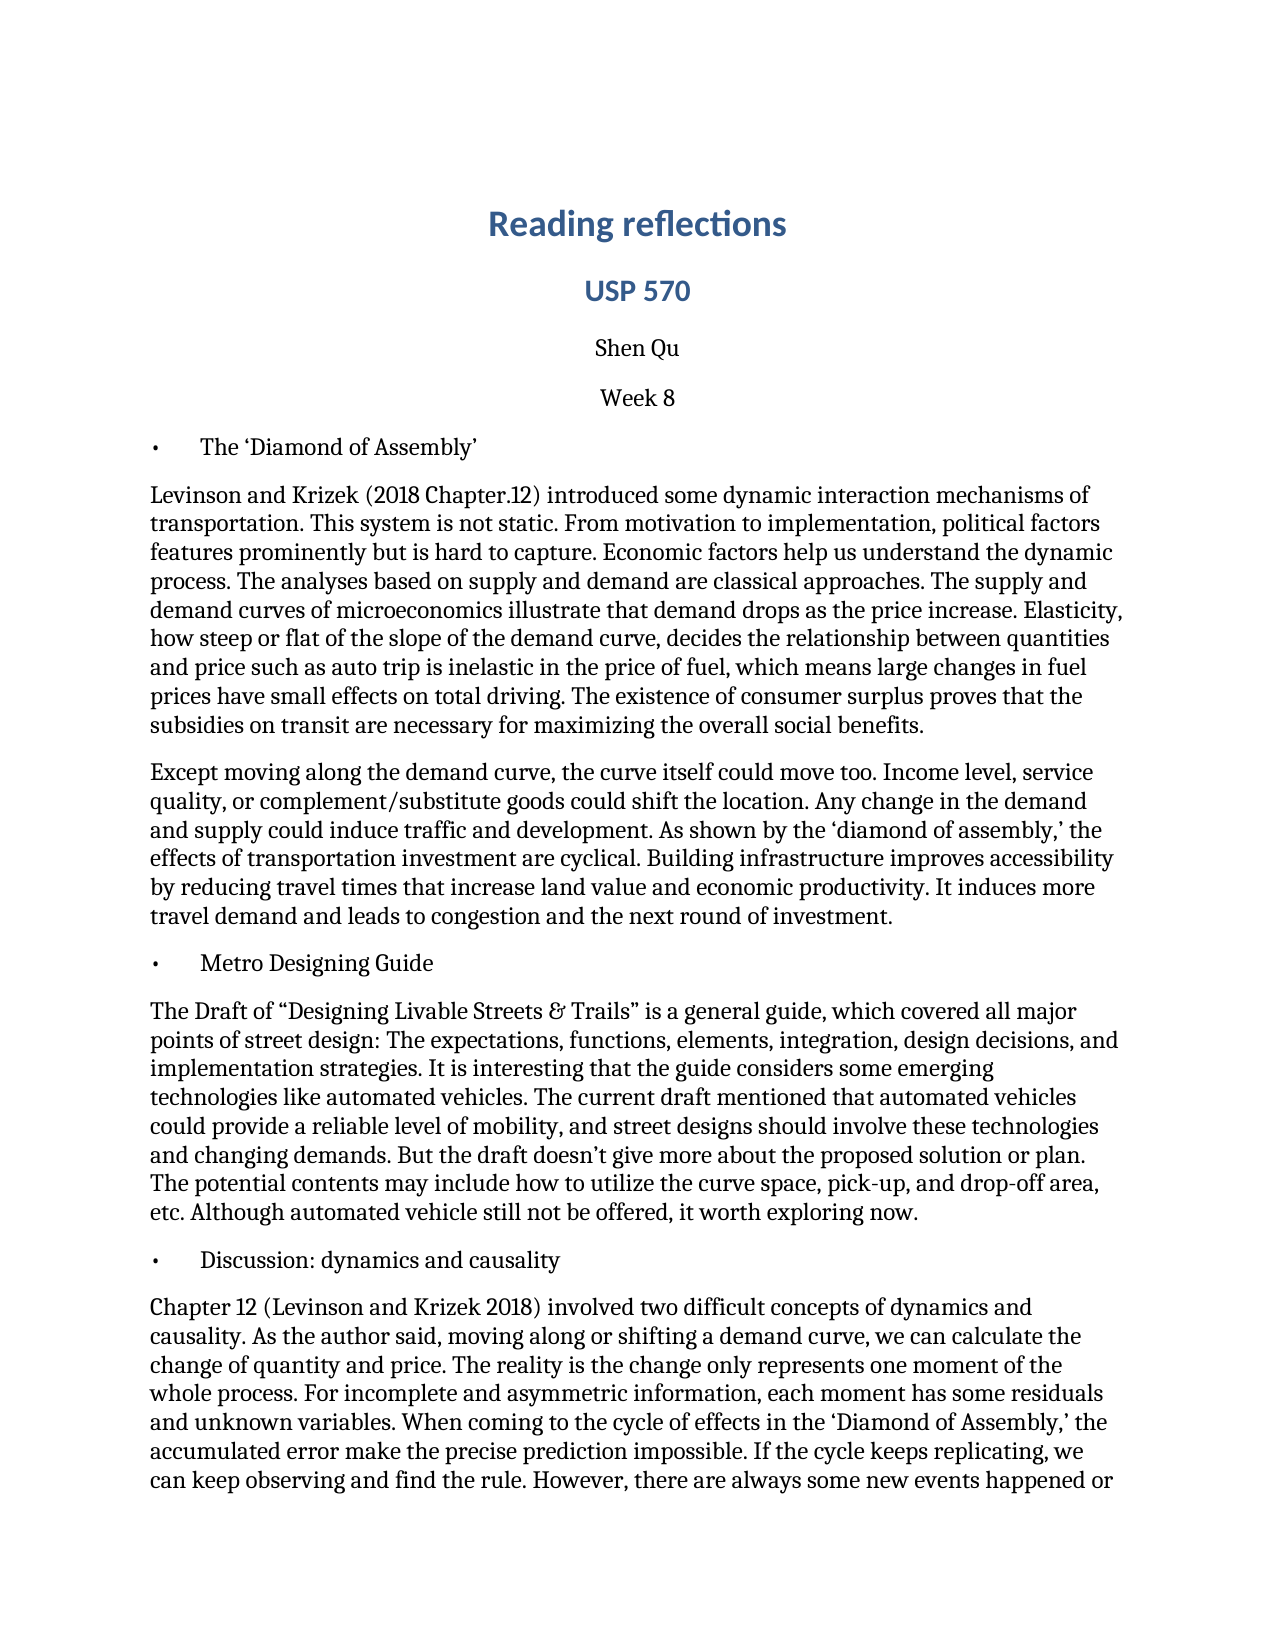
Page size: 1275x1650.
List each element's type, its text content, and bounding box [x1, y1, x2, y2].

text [150, 1293, 1125, 1494]
text Levinson and Krizek (2018 Chapter.12) introduced some dynamic interaction mechanisms of transportation. This system is not static. From motivation to implementation, political factors features prominently but is hard to capture. Economic factors help us understand the dynamic process. The analyses based on supply and demand are classical approaches. The supply and demand curves of microeconomics illustrate that demand drops as the price increase. Elasticity, how steep or flat of the slope of the demand curve, decides the relationship between quantities and price such as auto trip is inelastic in the price of fuel, which means large changes in fuel prices have small effects on total driving. The existence of consumer surplus proves that the subsidies on transit are necessary for maximizing the overall social benefits. [150, 481, 1125, 739]
text Week 8 [150, 383, 1125, 412]
text Except moving along the demand curve, the curve itself could move too. Income level, service quality, or complement/substitute goods could shift the location. Any change in the demand and supply could induce traffic and development. As shown by the ‘diamond of assembly,’ the effects of transportation investment are cyclical. Building infrastructure improves accessibility by reducing travel times that increase land value and economic productivity. It induces more travel demand and leads to congestion and the next round of investment. [150, 758, 1125, 931]
list Metro Designing Guide [150, 949, 1125, 978]
list Discussion: dynamics and causality [150, 1246, 1125, 1274]
title Reading reflections [150, 200, 1125, 246]
text The Draft of “Designing Livable Streets & Trails” is a general guide, which covered all major points of street design: The expectations, functions, elements, integration, design decisions, and implementation strategies. It is interesting that the guide considers some emerging technologies like automated vehicles. The current draft mentioned that automated vehicles could provide a reliable level of mobility, and street designs should involve these technologies and changing demands. But the draft doesn’t give more about the proposed solution or plan. The potential contents may include how to utilize the curve space, pick-up, and drop-off area, etc. Although automated vehicle still not be offered, it worth exploring now. [150, 997, 1125, 1227]
list The ‘Diamond of Assembly’ [150, 433, 1125, 462]
text Shen Qu [150, 334, 1125, 363]
subtitle USP 570 [150, 271, 1125, 309]
